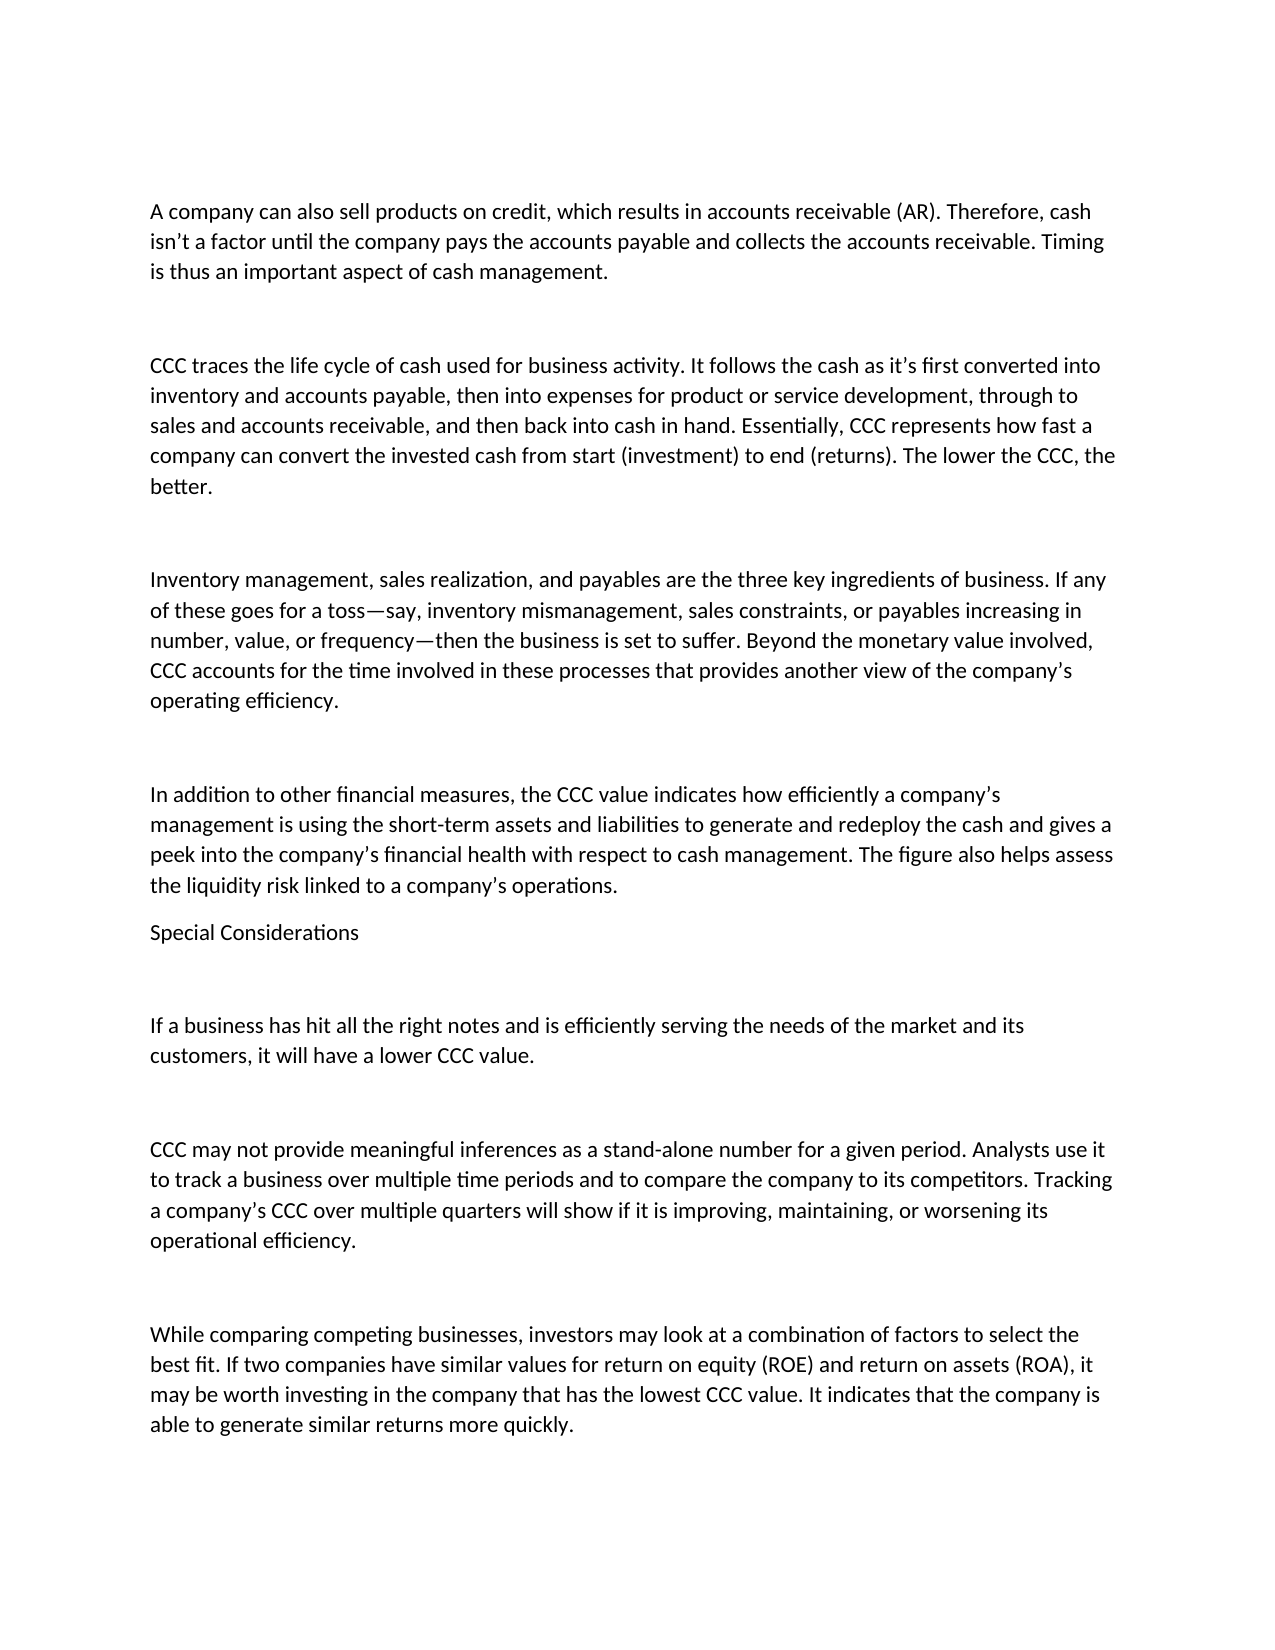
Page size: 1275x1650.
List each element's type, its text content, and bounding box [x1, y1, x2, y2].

text CCC traces the life cycle of cash used for business activity. It follows the cash as it’s first converted into inventory and accounts payable, then into expenses for product or service development, through to sales and accounts receivable, and then back into cash in hand. Essentially, CCC represents how fast a company can convert the invested cash from start (investment) to end (returns). The lower the CCC, the better. [150, 351, 1125, 500]
text Special Considerations [150, 918, 1125, 946]
text CCC may not provide meaningful inferences as a stand-alone number for a given period. Analysts use it to track a business over multiple time periods and to compare the company to its competitors. Tracking a company’s CCC over multiple quarters will show if it is improving, maintaining, or worsening its operational efficiency. [150, 1135, 1125, 1254]
text A company can also sell products on credit, which results in accounts receivable (AR). Therefore, cash isn’t a factor until the company pays the accounts payable and collects the accounts receivable. Timing is thus an important aspect of cash management. [150, 197, 1125, 285]
text While comparing competing businesses, investors may look at a combination of factors to select the best fit. If two companies have similar values for return on equity (ROE) and return on assets (ROA), it may be worth investing in the company that has the lowest CCC value. It indicates that the company is able to generate similar returns more quickly. [150, 1320, 1125, 1438]
text Inventory management, sales realization, and payables are the three key ingredients of business. If any of these goes for a toss—say, inventory mismanagement, sales constraints, or payables increasing in number, value, or frequency—then the business is set to suffer. Beyond the monetary value involved, CCC accounts for the time involved in these processes that provides another view of the company’s operating efficiency. [150, 566, 1125, 714]
text In addition to other financial measures, the CCC value indicates how efficiently a company’s management is using the short-term assets and liabilities to generate and redeploy the cash and gives a peek into the company’s financial health with respect to cash management. The figure also helps assess the liquidity risk linked to a company’s operations. [150, 780, 1125, 899]
text If a business has hit all the right notes and is efficiently serving the needs of the market and its customers, it will have a lower CCC value. [150, 1011, 1125, 1070]
